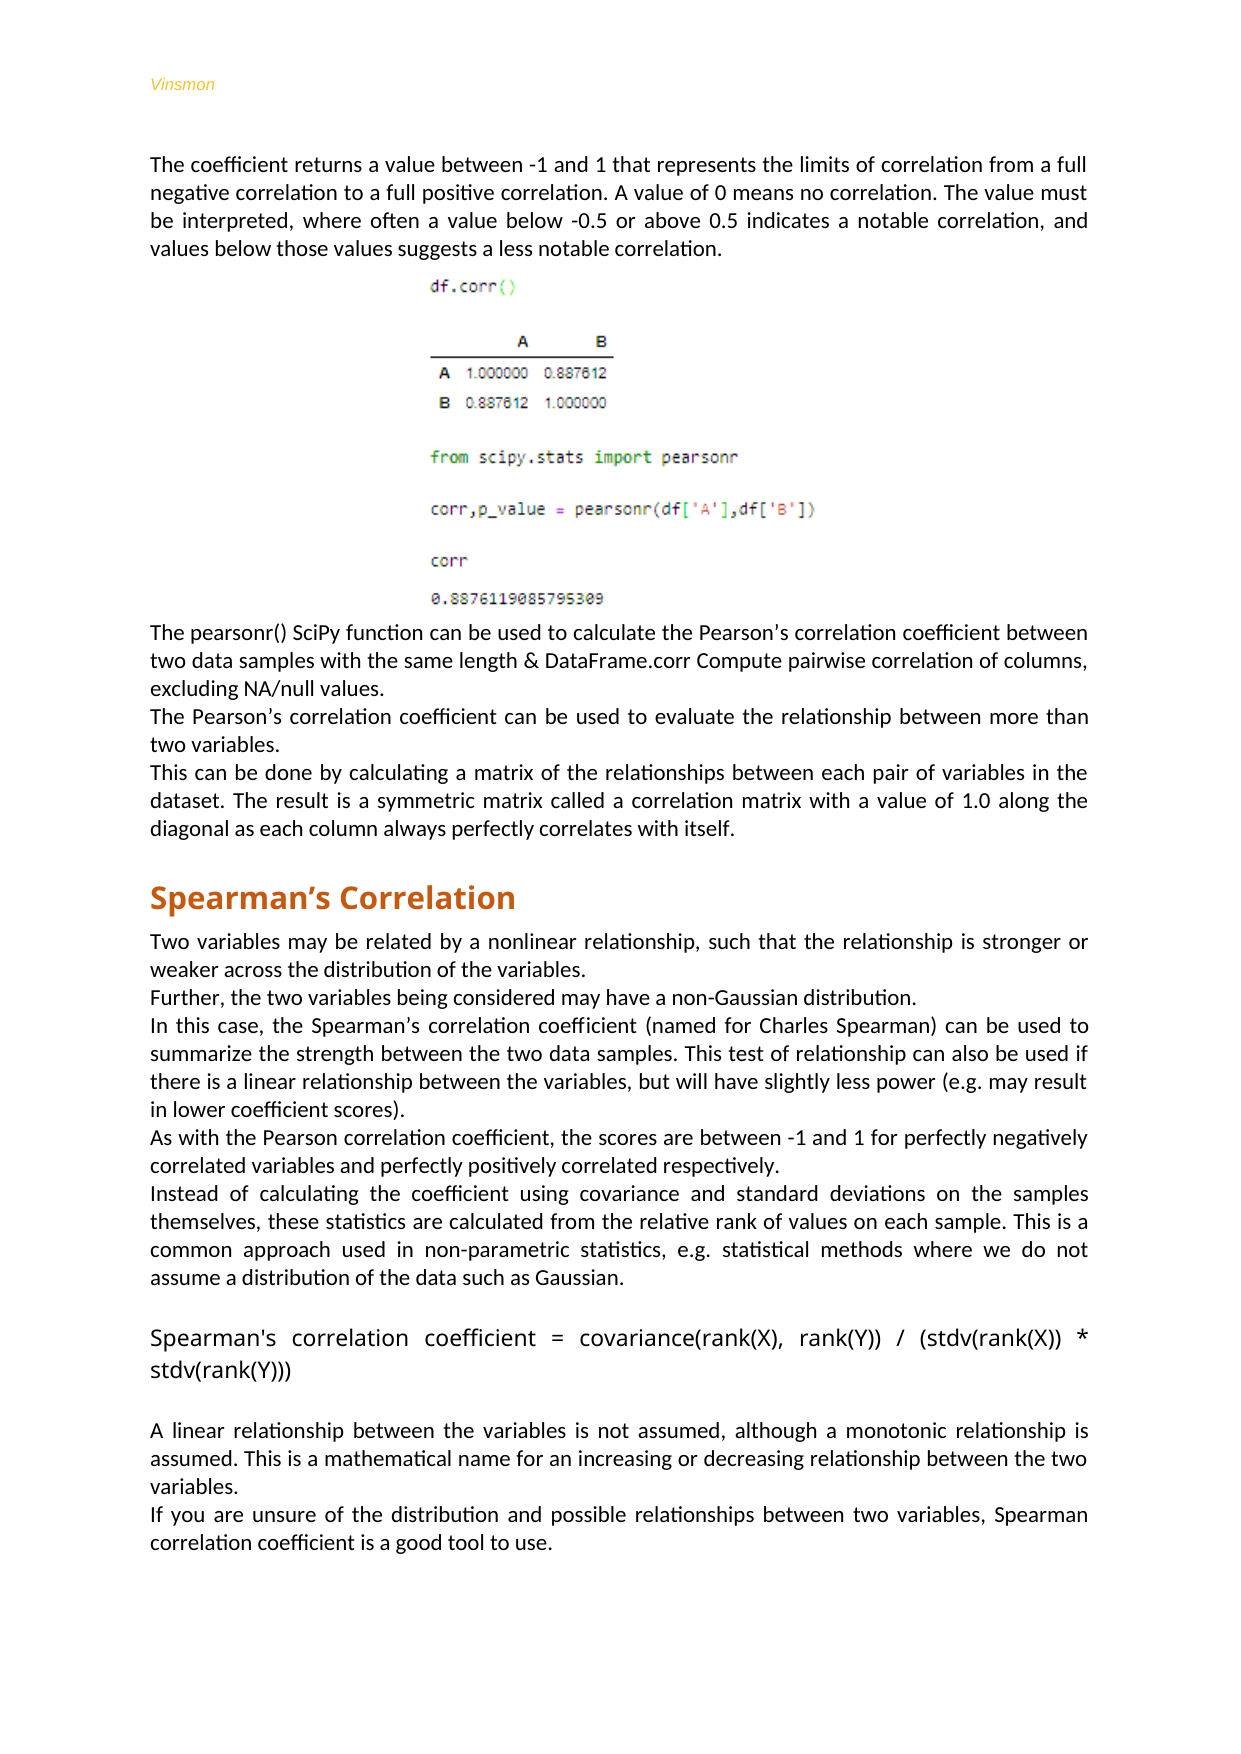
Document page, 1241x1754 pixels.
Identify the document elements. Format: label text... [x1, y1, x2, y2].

text In this case, the Spearman’s correlation coefficient (named for Charles Spearman) can be used to summarize the strength between the two data samples. This test of relationship can also be used if there is a linear relationship between the variables, but will have slightly less power (e.g. may result in lower coefficient scores). [150, 1011, 1090, 1123]
text The Pearson’s correlation coefficient can be used to evaluate the relationship between more than two variables. [150, 702, 1090, 758]
text Spearman’s Correlation [150, 876, 1090, 918]
text Spearman's correlation coefficient = covariance(rank(X), rank(Y)) / (stdv(rank(X)) * stdv(rank(Y))) [150, 1322, 1090, 1385]
text This can be done by calculating a matrix of the relationships between each pair of variables in the dataset. The result is a symmetric matrix called a correlation matrix with a value of 1.0 along the diagonal as each column always perfectly correlates with itself. [150, 758, 1090, 843]
text Two variables may be related by a nonlinear relationship, such that the relationship is stronger or weaker across the distribution of the variables. [150, 927, 1090, 983]
text The pearsonr() SciPy function can be used to calculate the Pearson’s correlation coefficient between two data samples with the same length & DataFrame.corr Compute pairwise correlation of columns, excluding NA/null values. [150, 618, 1090, 702]
text As with the Pearson correlation coefficient, the scores are between -1 and 1 for perfectly negatively correlated variables and perfectly positively correlated respectively. [150, 1123, 1090, 1179]
text Instead of calculating the coefficient using covariance and standard deviations on the samples themselves, these statistics are calculated from the relative rank of values on each sample. This is a common approach used in non-parametric statistics, e.g. statistical methods where we do not assume a distribution of the data such as Gaussian. [150, 1179, 1090, 1291]
text If you are unsure of the distribution and possible relationships between two variables, Spearman correlation coefficient is a good tool to use. [150, 1500, 1090, 1556]
picture [415, 261, 824, 617]
text A linear relationship between the variables is not assumed, although a monotonic relationship is assumed. This is a mathematical name for an increasing or decreasing relationship between the two variables. [150, 1416, 1090, 1500]
text The coefficient returns a value between -1 and 1 that represents the limits of correlation from a full negative correlation to a full positive correlation. A value of 0 means no correlation. The value must be interpreted, where often a value below -0.5 or above 0.5 indicates a notable correlation, and values below those values suggests a less notable correlation. [150, 150, 1090, 262]
text Further, the two variables being considered may have a non-Gaussian distribution. [150, 983, 1090, 1011]
